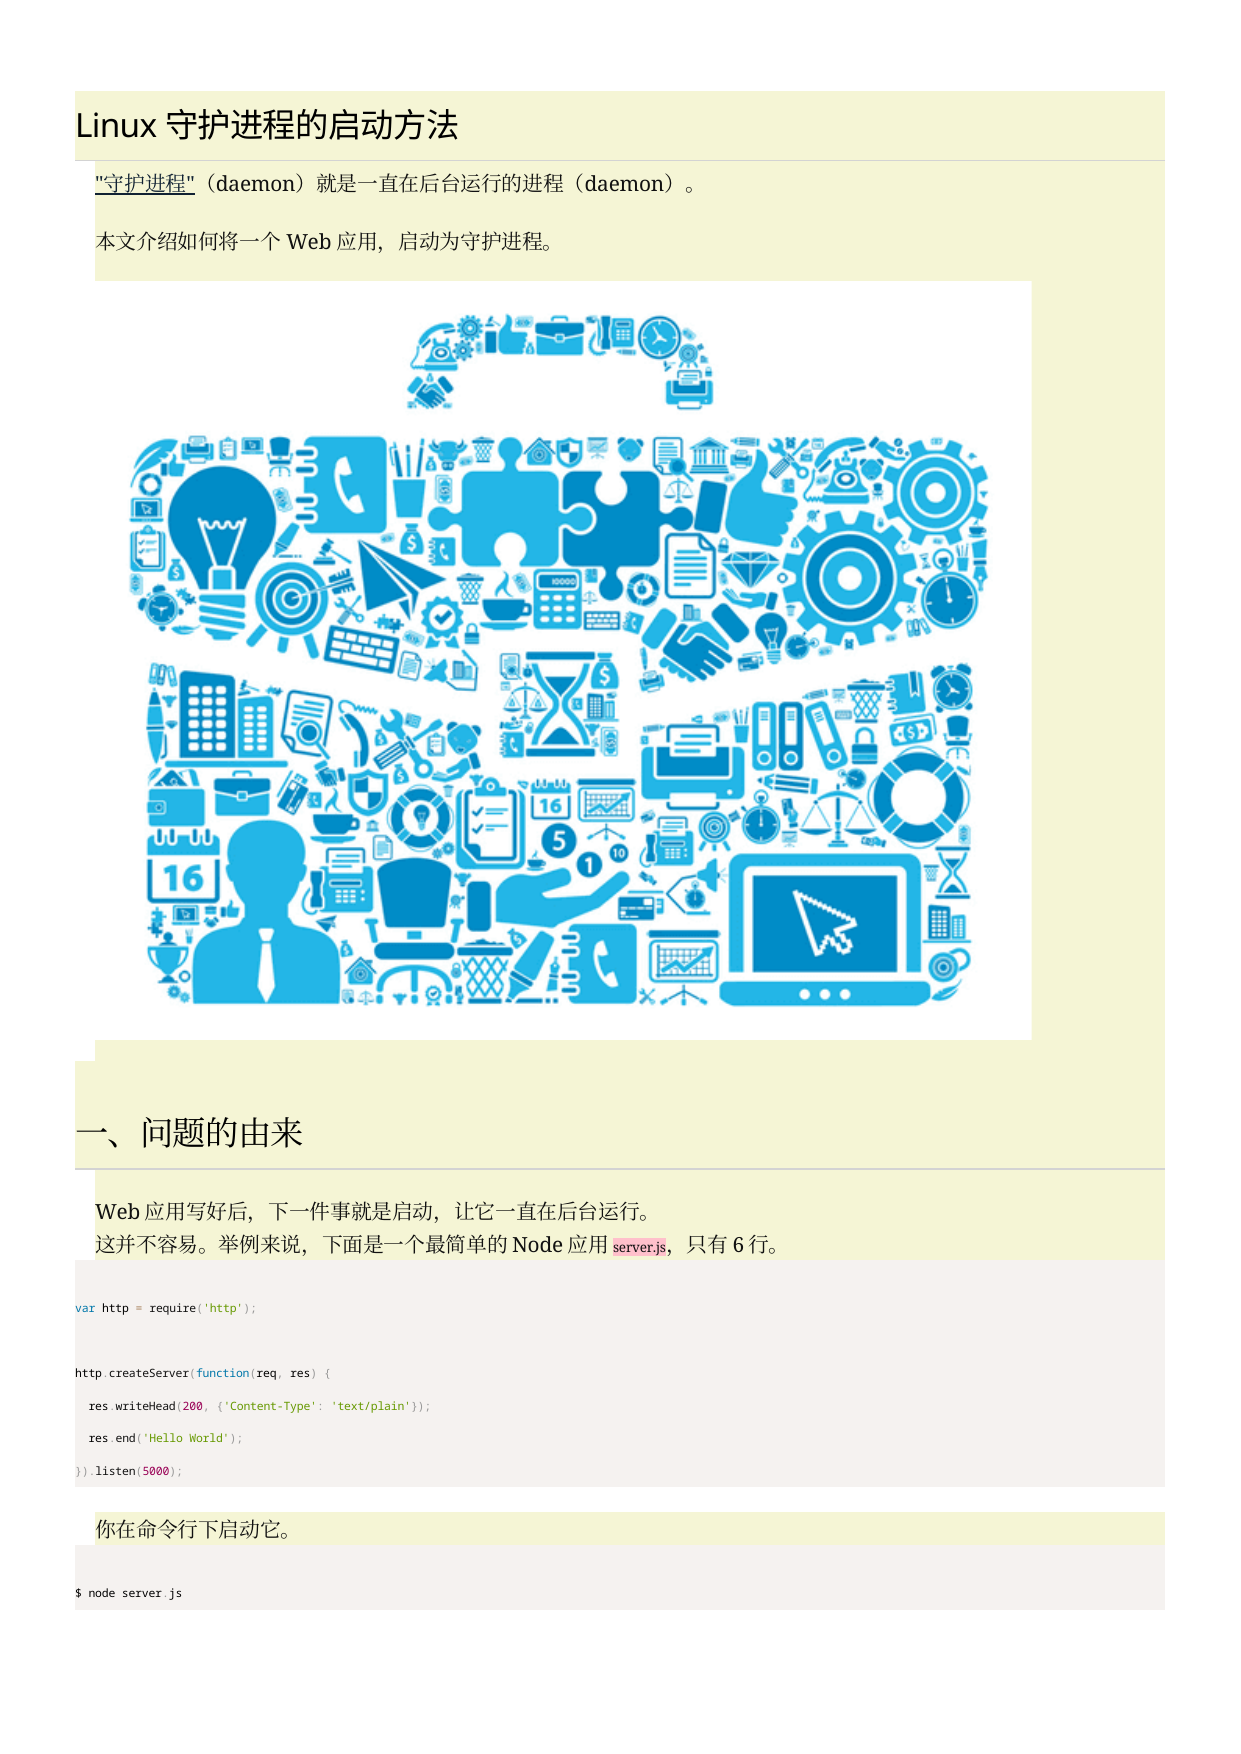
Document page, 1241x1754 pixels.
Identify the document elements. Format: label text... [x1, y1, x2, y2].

text 你在命令行下启动它。 [95, 1512, 1165, 1545]
text 一、问题的由来 [75, 1099, 1165, 1168]
text var http = require('http'); [75, 1292, 1165, 1325]
text Web应用写好后，下一件事就是启动，让它一直在后台运行。 [95, 1195, 1165, 1227]
text 本文介绍如何将一个 Web 应用，启动为守护进程。 [95, 224, 1165, 256]
text }).listen(5000); [75, 1455, 1165, 1487]
text res.end('Hello World'); [75, 1422, 1165, 1455]
subtitle Linux 守护进程的启动方法 [75, 91, 1165, 160]
text "守护进程"（daemon）就是一直在后台运行的进程（daemon）。 [95, 166, 1165, 199]
text res.writeHead(200, {'Content-Type': 'text/plain'}); [75, 1390, 1165, 1422]
picture [95, 281, 1032, 1040]
text http.createServer(function(req, res) { [75, 1357, 1165, 1390]
text 这并不容易。举例来说，下面是一个最简单的Node应用server.js，只有6行。 [95, 1227, 1165, 1260]
text $ node server.js [75, 1577, 1165, 1610]
